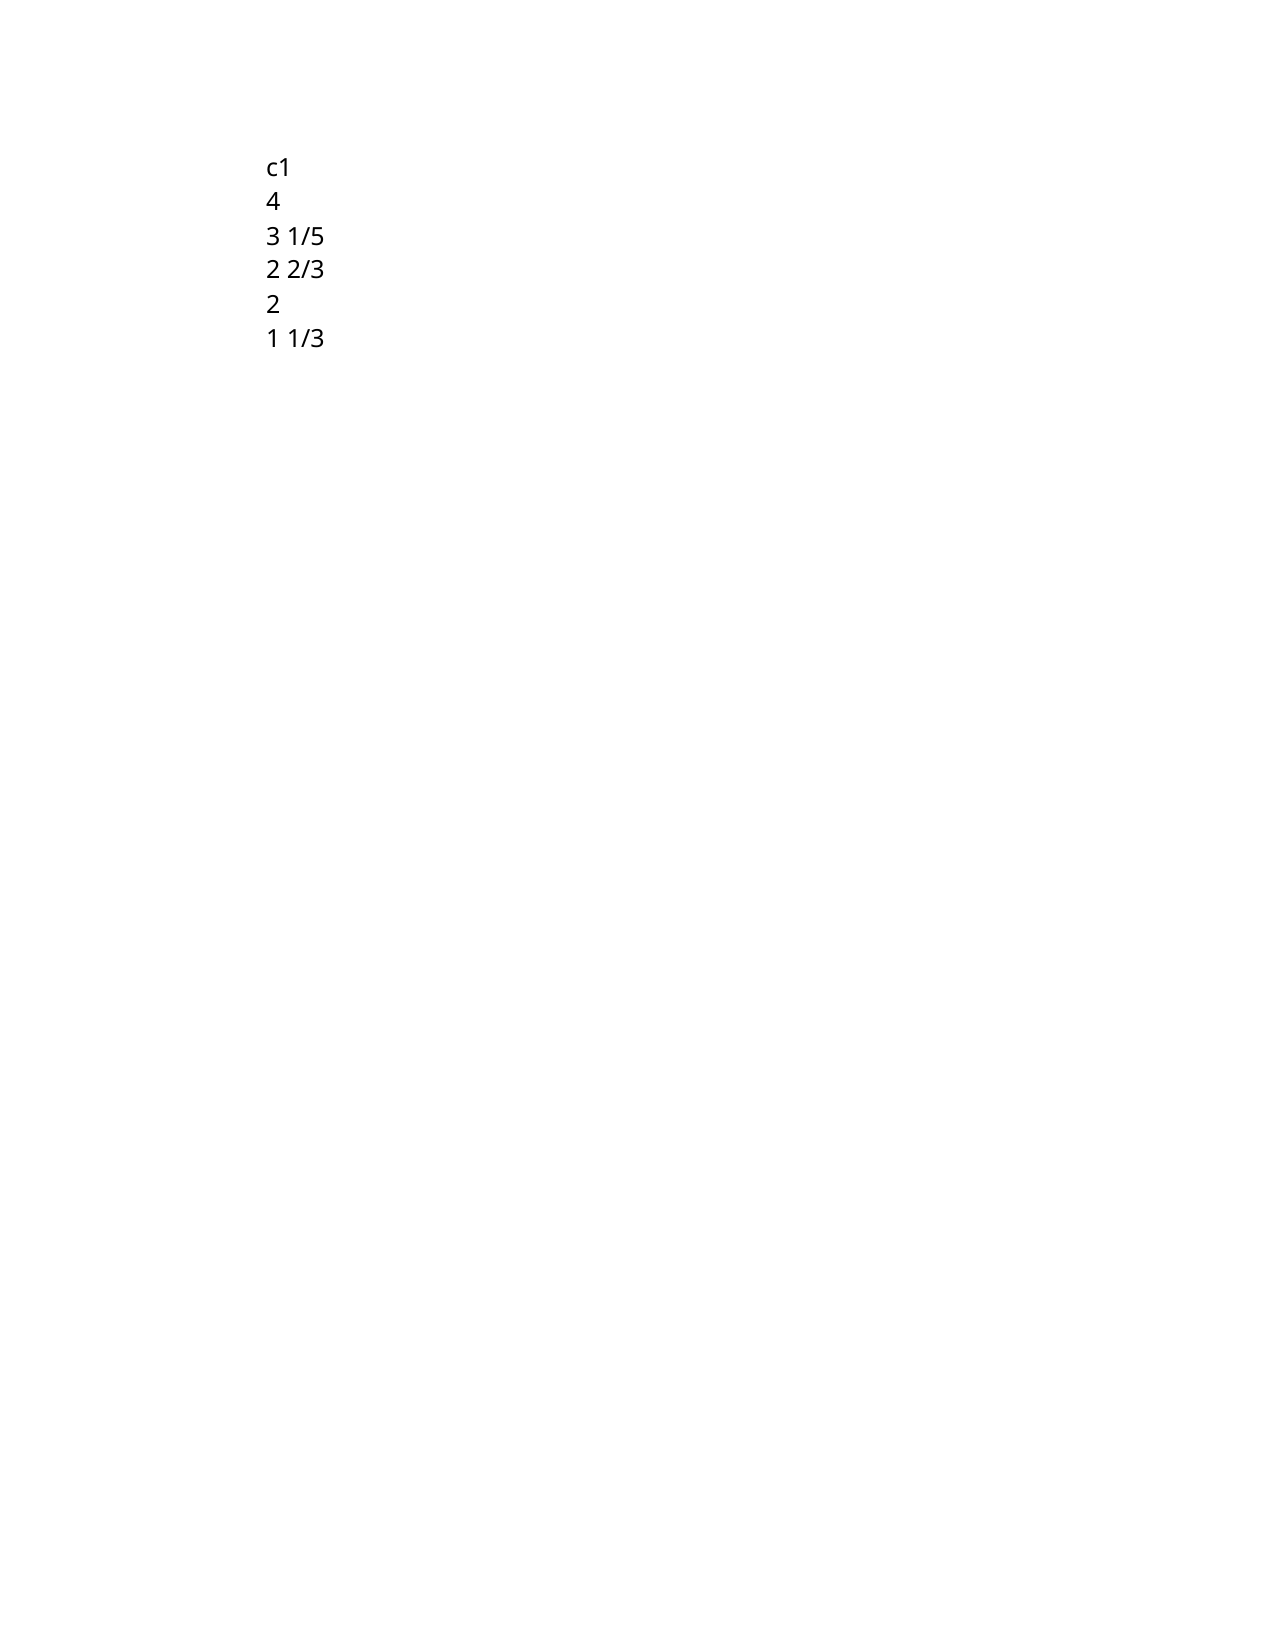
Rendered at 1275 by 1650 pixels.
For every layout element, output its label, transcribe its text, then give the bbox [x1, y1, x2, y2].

text 2 2/3 [266, 252, 1098, 286]
text c1 [266, 150, 1098, 184]
text 4 [266, 184, 1098, 218]
text 3 1/5 [266, 218, 1098, 252]
text 2 [266, 286, 1098, 320]
text 1 1/3 [266, 320, 1098, 354]
